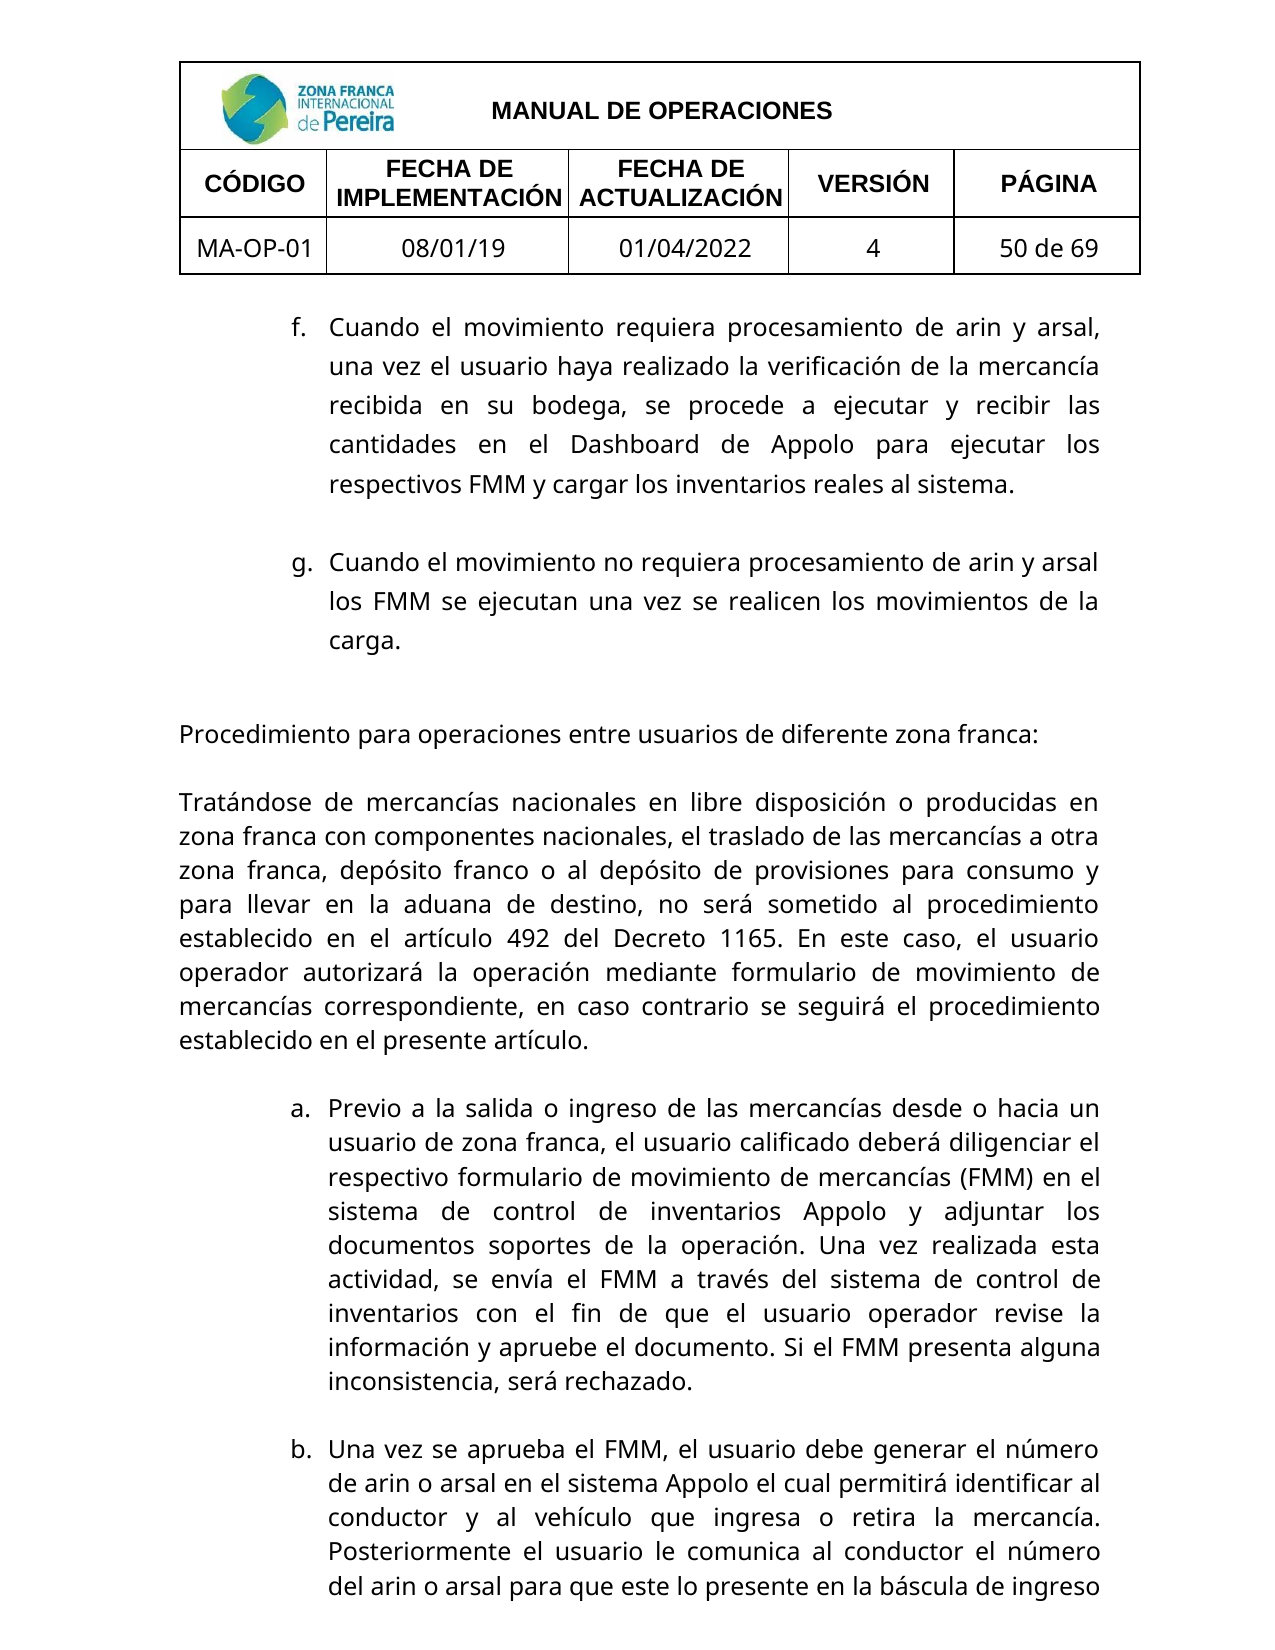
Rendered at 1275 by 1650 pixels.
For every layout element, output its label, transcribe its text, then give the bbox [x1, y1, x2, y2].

picture [221, 69, 394, 148]
list Cuando el movimiento no requiera procesamiento de arin y arsal los FMM se ejecutan una vez se realicen los movimientos de la carga. [291, 545, 1099, 657]
text Procedimiento para operaciones entre usuarios de diferente zona franca: [179, 717, 1246, 751]
list Cuando el movimiento requiera procesamiento de arin y arsal, una vez el usuario haya realizado la verificación de la mercancía recibida en su bodega, se procede a ejecutar y recibir las cantidades en el Dashboard de Appolo para ejecutar los respectivos FMM y cargar los inventarios reales al sistema. [291, 310, 1100, 500]
text Tratándose de mercancías nacionales en libre disposición o producidas en zona franca con componentes nacionales, el traslado de las mercancías a otra zona franca, depósito franco o al depósito de provisiones para consumo y para llevar en la aduana de destino, no será sometido al procedimiento establecido en el artículo 492 del Decreto 1165. En este caso, el usuario operador autorizará la operación mediante formulario de movimiento de mercancías correspondiente, en caso contrario se seguirá el procedimiento establecido en el presente artículo. [179, 784, 1100, 1057]
list Previo a la salida o ingreso de las mercancías desde o hacia un usuario de zona franca, el usuario calificado deberá diligenciar el respectivo formulario de movimiento de mercancías (FMM) en el sistema de control de inventarios Appolo y adjuntar los documentos soportes de la operación. Una vez realizada esta actividad, se envía el FMM a través del sistema de control de inventarios con el fin de que el usuario operador revise la información y apruebe el documento. Si el FMM presenta alguna inconsistencia, será rechazado. [290, 1091, 1101, 1398]
